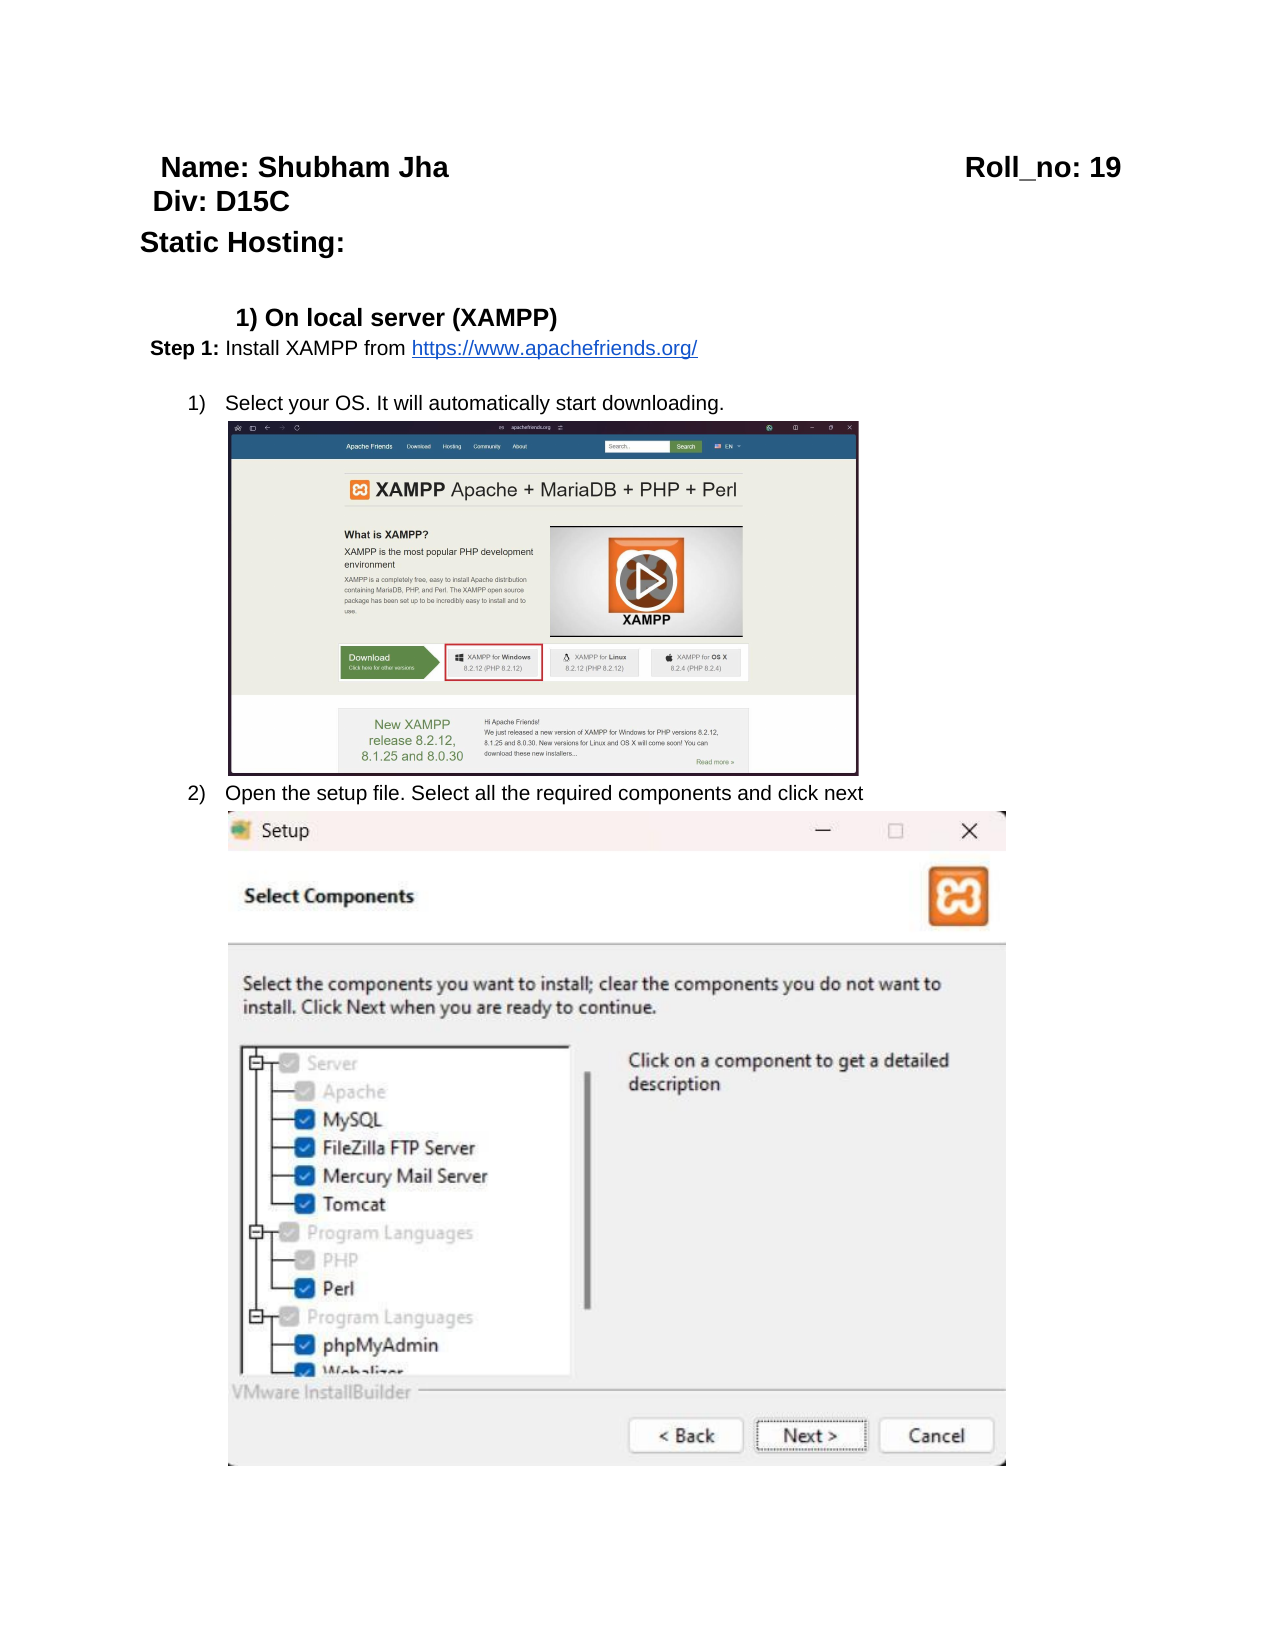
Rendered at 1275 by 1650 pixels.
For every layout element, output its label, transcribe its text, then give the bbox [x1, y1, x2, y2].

title Name: Shubham Jha Roll_no: 19 [150, 150, 1139, 183]
subtitle 1) On local server (XAMPP) [187, 302, 1139, 331]
list Select your OS. It will automatically start downloading. [187, 391, 1139, 414]
text Div: D15C [139, 183, 1139, 217]
picture [228, 421, 859, 776]
text Step 1: Install XAMPP from https://www.apachefriends.org/ [150, 336, 1139, 359]
picture [228, 811, 1006, 1466]
title Static Hosting: [139, 225, 1139, 259]
